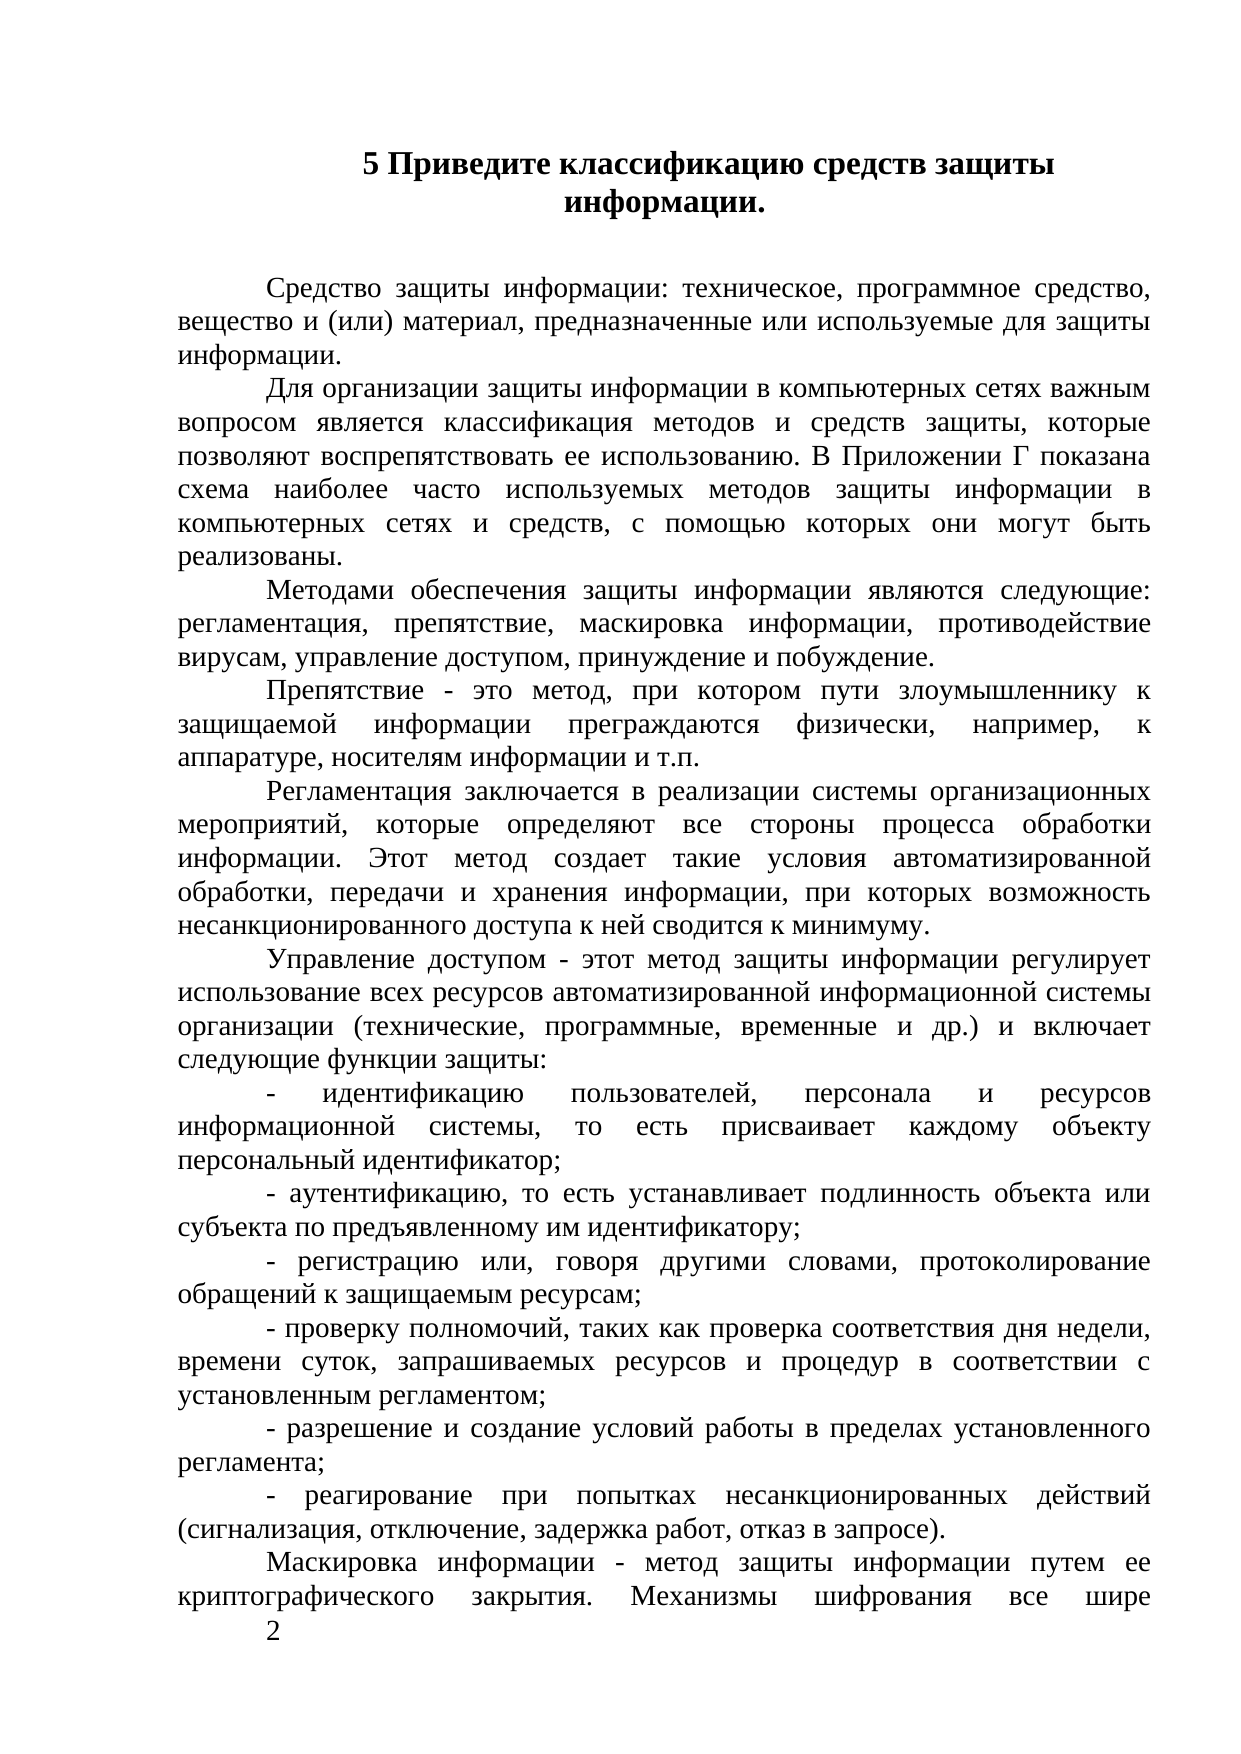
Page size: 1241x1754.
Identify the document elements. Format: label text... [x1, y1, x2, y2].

text - проверку полномочий, таких как проверка соответствия дня недели, времени суток, запрашиваемых ресурсов и процедур в соответствии с установленным регламентом; [177, 1310, 1152, 1410]
text - идентификацию пользователей, персонала и ресурсов информационной системы, то есть присваивает каждому объекту персональный идентификатор; [177, 1075, 1152, 1176]
text Управление доступом - этот метод защиты информации регулирует использование всех ресурсов автоматизированной информационной системы организации (технические, программные, временные и др.) и включает следующие функции защиты: [177, 941, 1152, 1075]
text Средство защиты информации: техническое, программное средство, вещество и (или) материал, предназначенные или используемые для защиты информации. [177, 270, 1152, 371]
text - аутентификацию, то есть устанавливает подлинность объекта или субъекта по предъявленному им идентификатору; [177, 1176, 1152, 1243]
text Для организации защиты информации в компьютерных сетях важным вопросом является классификация методов и средств защиты, которые позволяют воспрепятствовать ее использованию. В Приложении Г показана схема наиболее часто используемых методов защиты информации в компьютерных сетях и средств, с помощью которых они могут быть реализованы. [177, 371, 1152, 572]
text - регистрацию или, говоря другими словами, протоколирование обращений к защищаемым ресурсам; [177, 1243, 1152, 1310]
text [177, 1544, 1152, 1612]
text Регламентация заключается в реализации системы организационных мероприятий, которые определяют все стороны процесса обработки информации. Этот метод создает такие условия автоматизированной обработки, передачи и хранения информации, при которых возможность несанкционированного доступа к ней сводится к минимуму. [177, 773, 1152, 941]
text - разрешение и создание условий работы в пределах установленного регламента; [177, 1410, 1152, 1477]
text - реагирование при попытках несанкционированных действий (сигнализация, отключение, задержка работ, отказ в запросе). [177, 1477, 1152, 1544]
text Методами обеспечения защиты информации являются следующие: регламентация, препятствие, маскировка информации, противодействие вирусам, управление доступом, принуждение и побуждение. [177, 572, 1152, 672]
subtitle 5 Приведите классификацию средств защиты информации. [177, 143, 1152, 220]
text Препятствие - это метод, при котором пути злоумышленнику к защищаемой информации преграждаются физически, например, к аппаратуре, носителям информации и т.п. [177, 672, 1152, 773]
